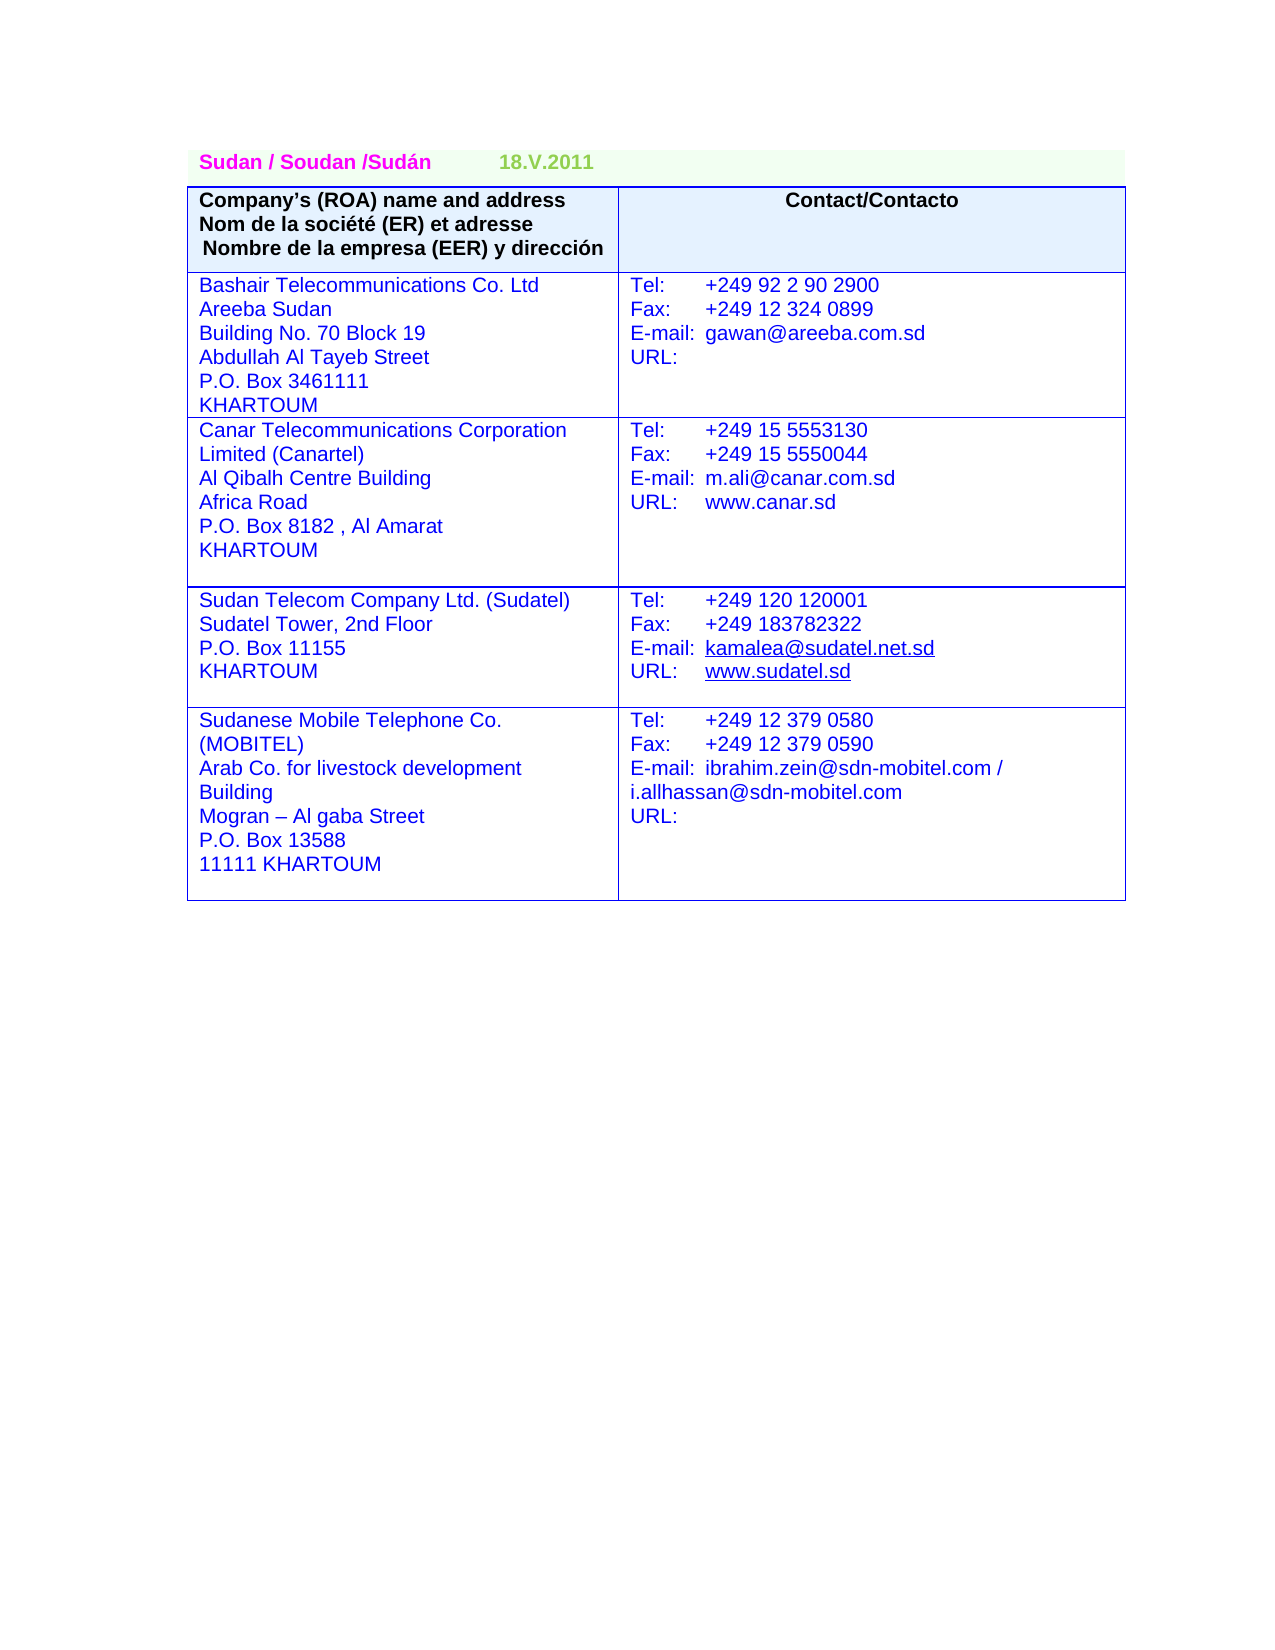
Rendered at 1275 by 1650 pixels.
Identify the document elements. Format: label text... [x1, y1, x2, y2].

table_cell Sudan Telecom Company Ltd. (Sudatel) Sudatel Tower, 2nd Floor P.O. Box 11155 KHARTOUM [188, 588, 618, 707]
table_header Sudan / Soudan /Sudán 18.V.2011 [188, 150, 1125, 186]
table_cell Canar Telecommunications Corporation Limited (Canartel) Al Qibalh Centre Building Africa Road P.O. Box 8182 , Al Amarat KHARTOUM [188, 418, 618, 586]
table_cell Bashair Telecommunications Co. Ltd Areeba Sudan Building No. 70 Block 19 Abdullah Al Tayeb Street P.O. Box 3461111 KHARTOUM [188, 273, 618, 417]
table_cell Company’s (ROA) name and address Nom de la société (ER) et adresse Nombre de la empresa (EER) y dirección [188, 188, 618, 272]
table_cell Tel: +249 92 2 90 2900 Fax: +249 12 324 0899 E-mail: gawan@areeba.com.sd URL: [619, 273, 1125, 417]
table_cell Sudanese Mobile Telephone Co. (MOBITEL) Arab Co. for livestock development Building Mogran – Al gaba Street P.O. Box 13588 11111 KHARTOUM [188, 708, 618, 900]
table_cell Tel: +249 120 120001 Fax: +249 183782322 E-mail: kamalea@sudatel.net.sd URL: www.sudatel.sd [619, 588, 1125, 707]
table_cell Tel: +249 12 379 0580 Fax: +249 12 379 0590 E-mail: ibrahim.zein@sdn-mobitel.com / i.allhassan@sdn-mobitel.com URL: [619, 708, 1125, 900]
table_cell Tel: +249 15 5553130 Fax: +249 15 5550044 E-mail: m.ali@canar.com.sd URL: www.canar.sd [619, 418, 1125, 586]
table_cell Contact/Contacto [619, 188, 1125, 272]
